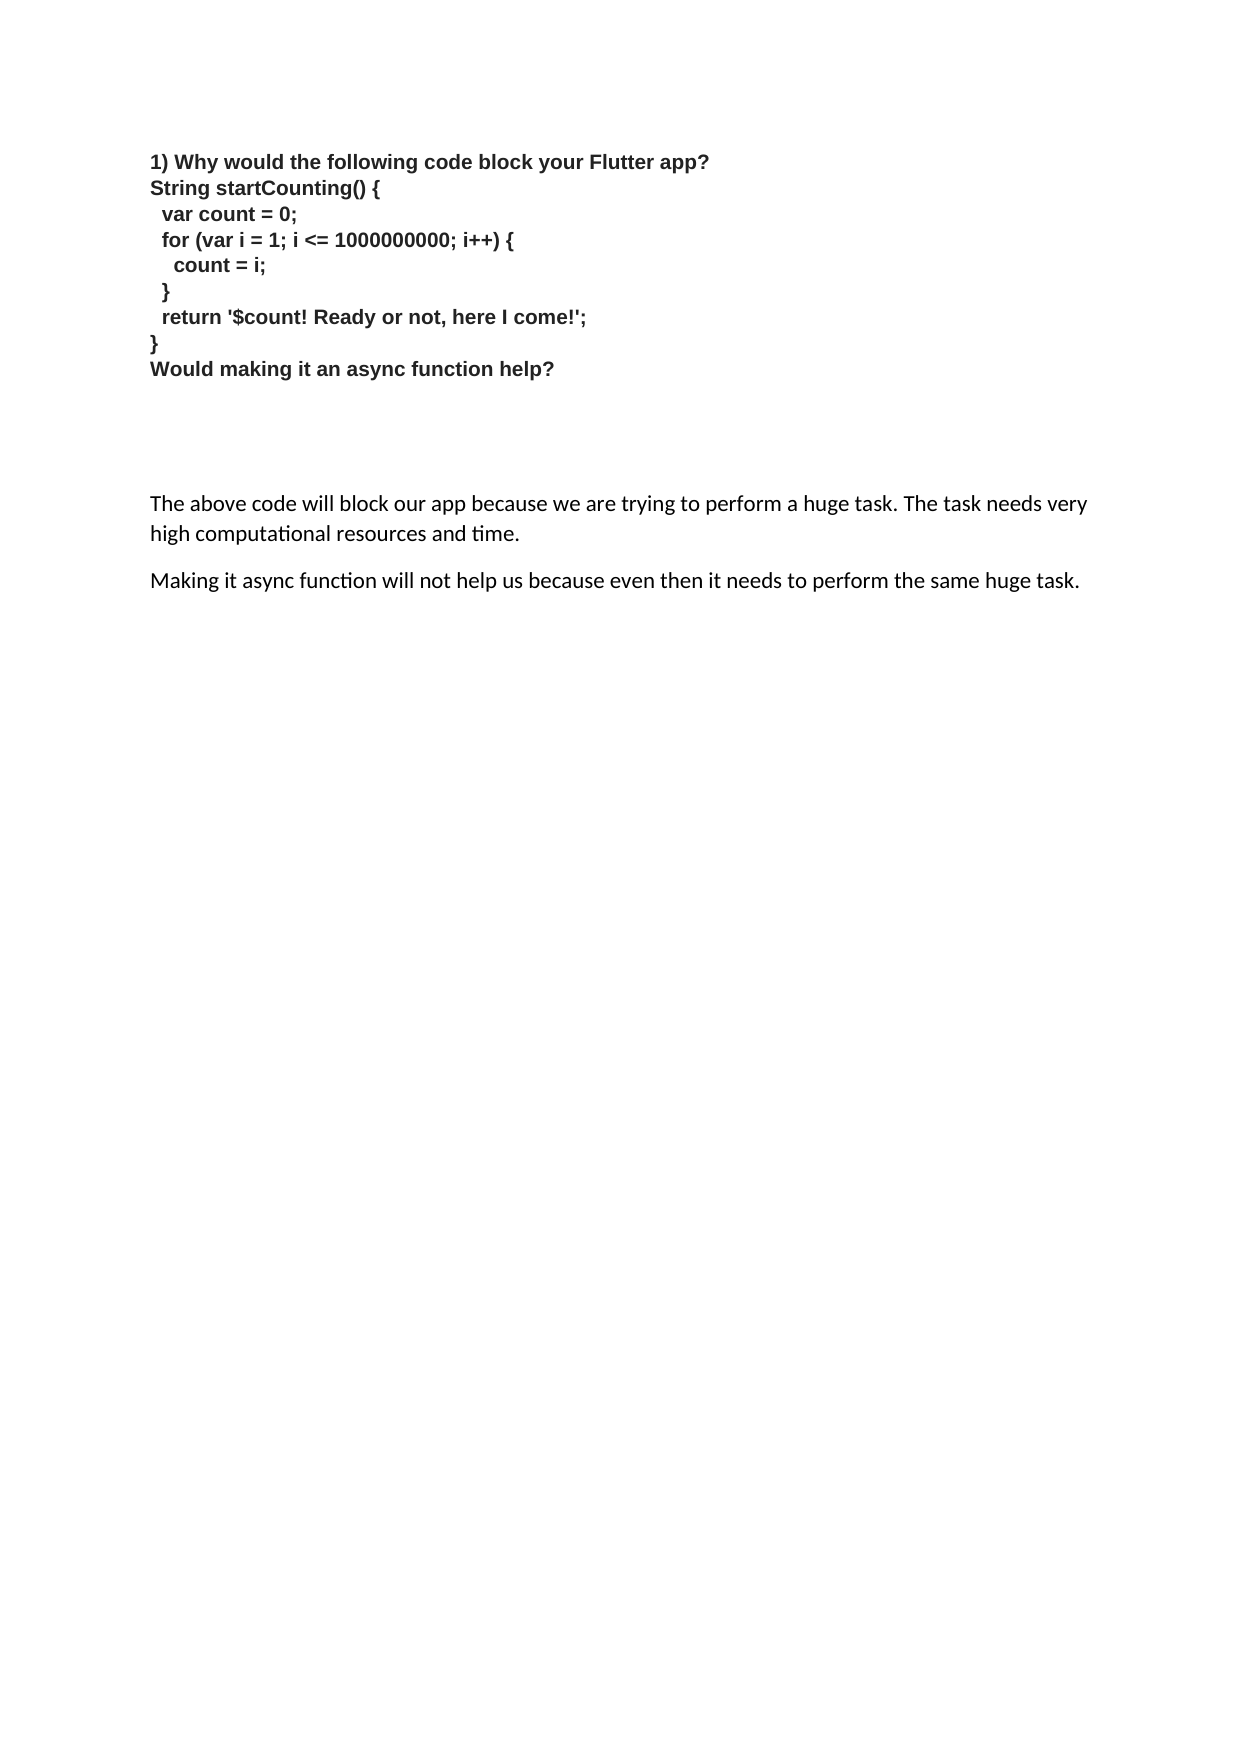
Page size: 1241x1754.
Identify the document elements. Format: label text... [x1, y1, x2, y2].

text The above code will block our app because we are trying to perform a huge task. The task needs very high computational resources and time. [150, 489, 1090, 548]
text 1) Why would the following code block your Flutter app? String startCounting() { var count = 0; for (var i = 1; i <= 1000000000; i++) { count = i; } return '$count! Ready or not, here I come!'; } Would making it an async function help? [150, 150, 1090, 381]
text Making it async function will not help us because even then it needs to perform the same huge task. [150, 566, 1090, 594]
